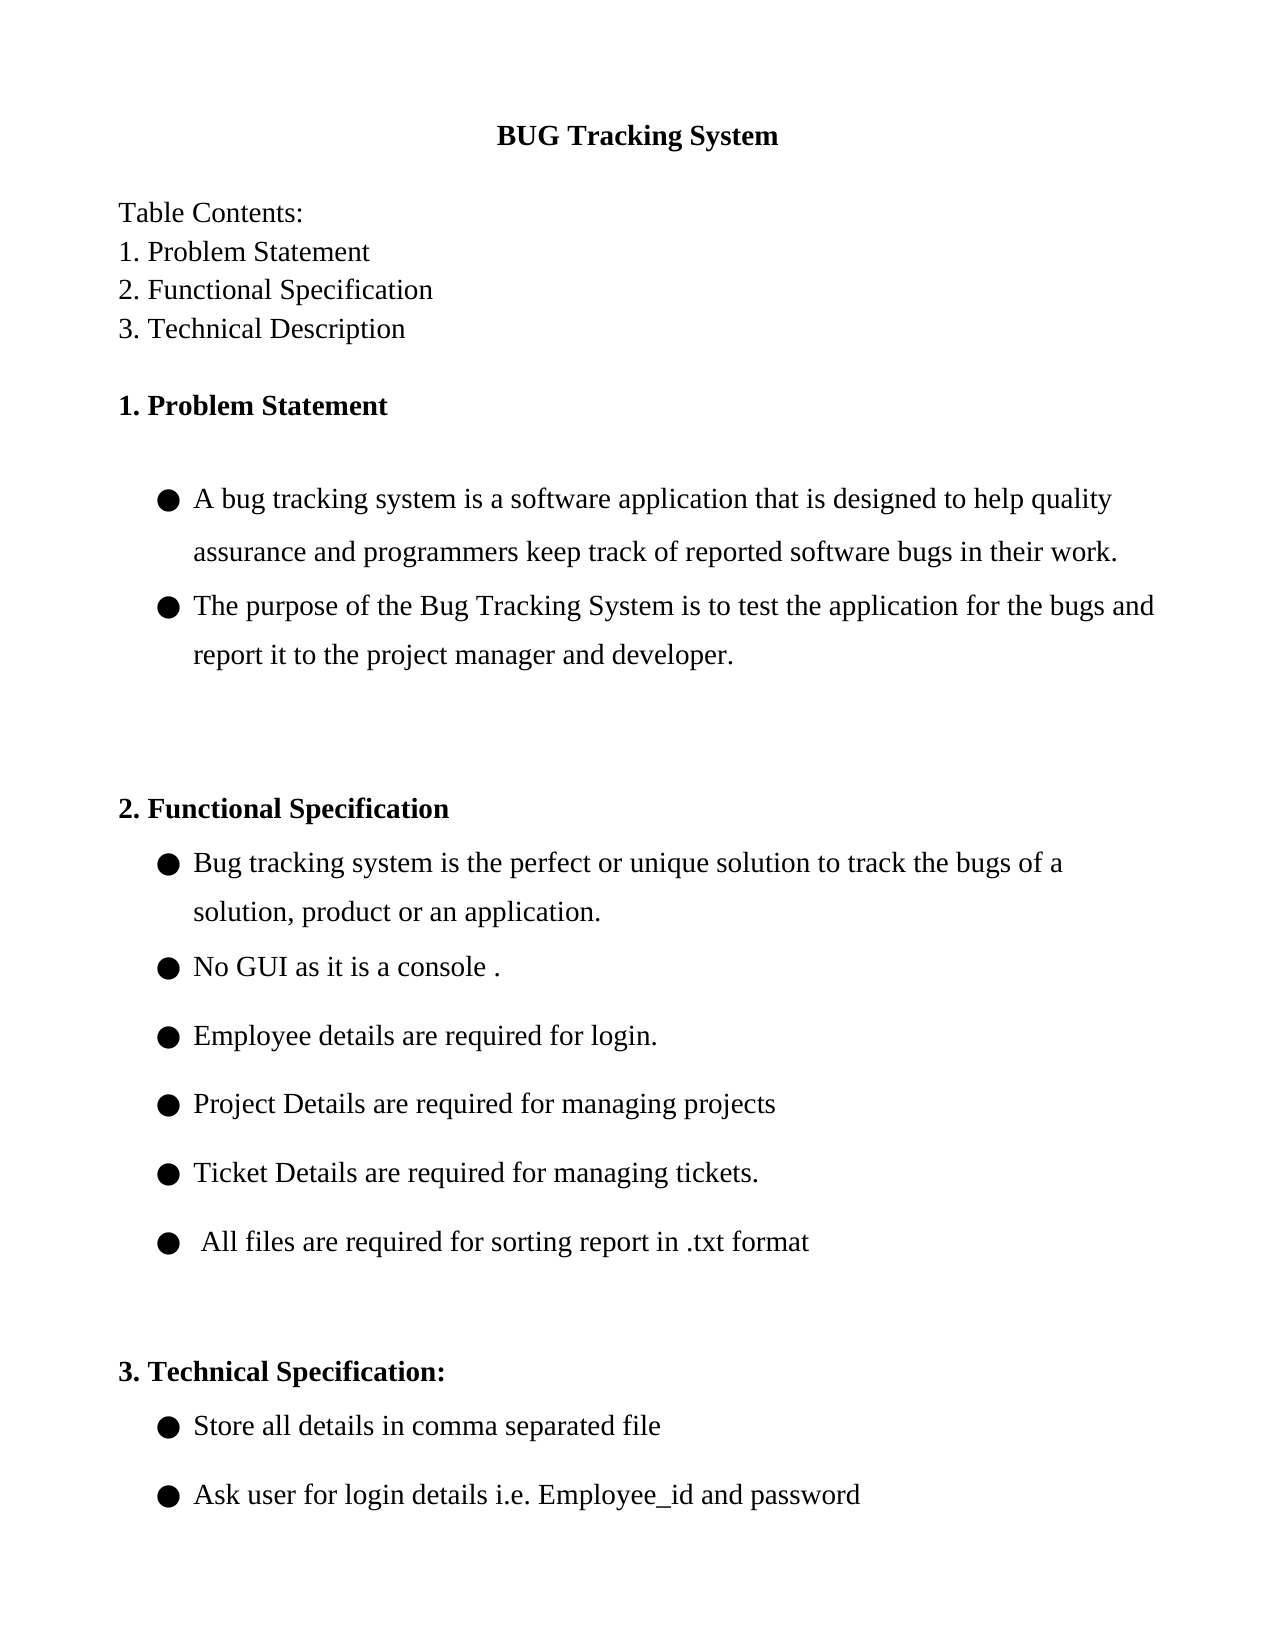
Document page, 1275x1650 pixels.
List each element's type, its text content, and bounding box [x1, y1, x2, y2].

text 1. Problem Statement [118, 234, 1157, 267]
text 2. Functional Specification [118, 272, 1157, 306]
list No GUI as it is a console . [156, 933, 1157, 993]
text assurance and programmers keep track of reported software bugs in their work. [193, 534, 1157, 567]
text 3. Technical Specification: [118, 1354, 1157, 1387]
list Project Details are required for managing projects [156, 1071, 1157, 1130]
text 3. Technical Description [118, 311, 1157, 344]
list Employee details are required for login. [156, 1002, 1157, 1062]
list All files are required for sorting report in .txt format [156, 1208, 1157, 1268]
text Table Contents: [118, 195, 1157, 229]
list The purpose of the Bug Tracking System is to test the application for the bugs and report it to the project manager and developer. [156, 572, 1157, 671]
text BUG Tracking System [118, 118, 1157, 152]
list Ticket Details are required for managing tickets. [156, 1139, 1157, 1199]
list Ask user for login details i.e. Employee_id and password [156, 1461, 1157, 1521]
text 1. Problem Statement [118, 388, 1157, 421]
list Bug tracking system is the perfect or unique solution to track the bugs of a solution, product or an application. [156, 830, 1157, 928]
list Store all details in comma separated file [156, 1392, 1157, 1452]
list A bug tracking system is a software application that is designed to help quality [156, 465, 1157, 525]
text 2. Functional Specification [118, 791, 1157, 825]
